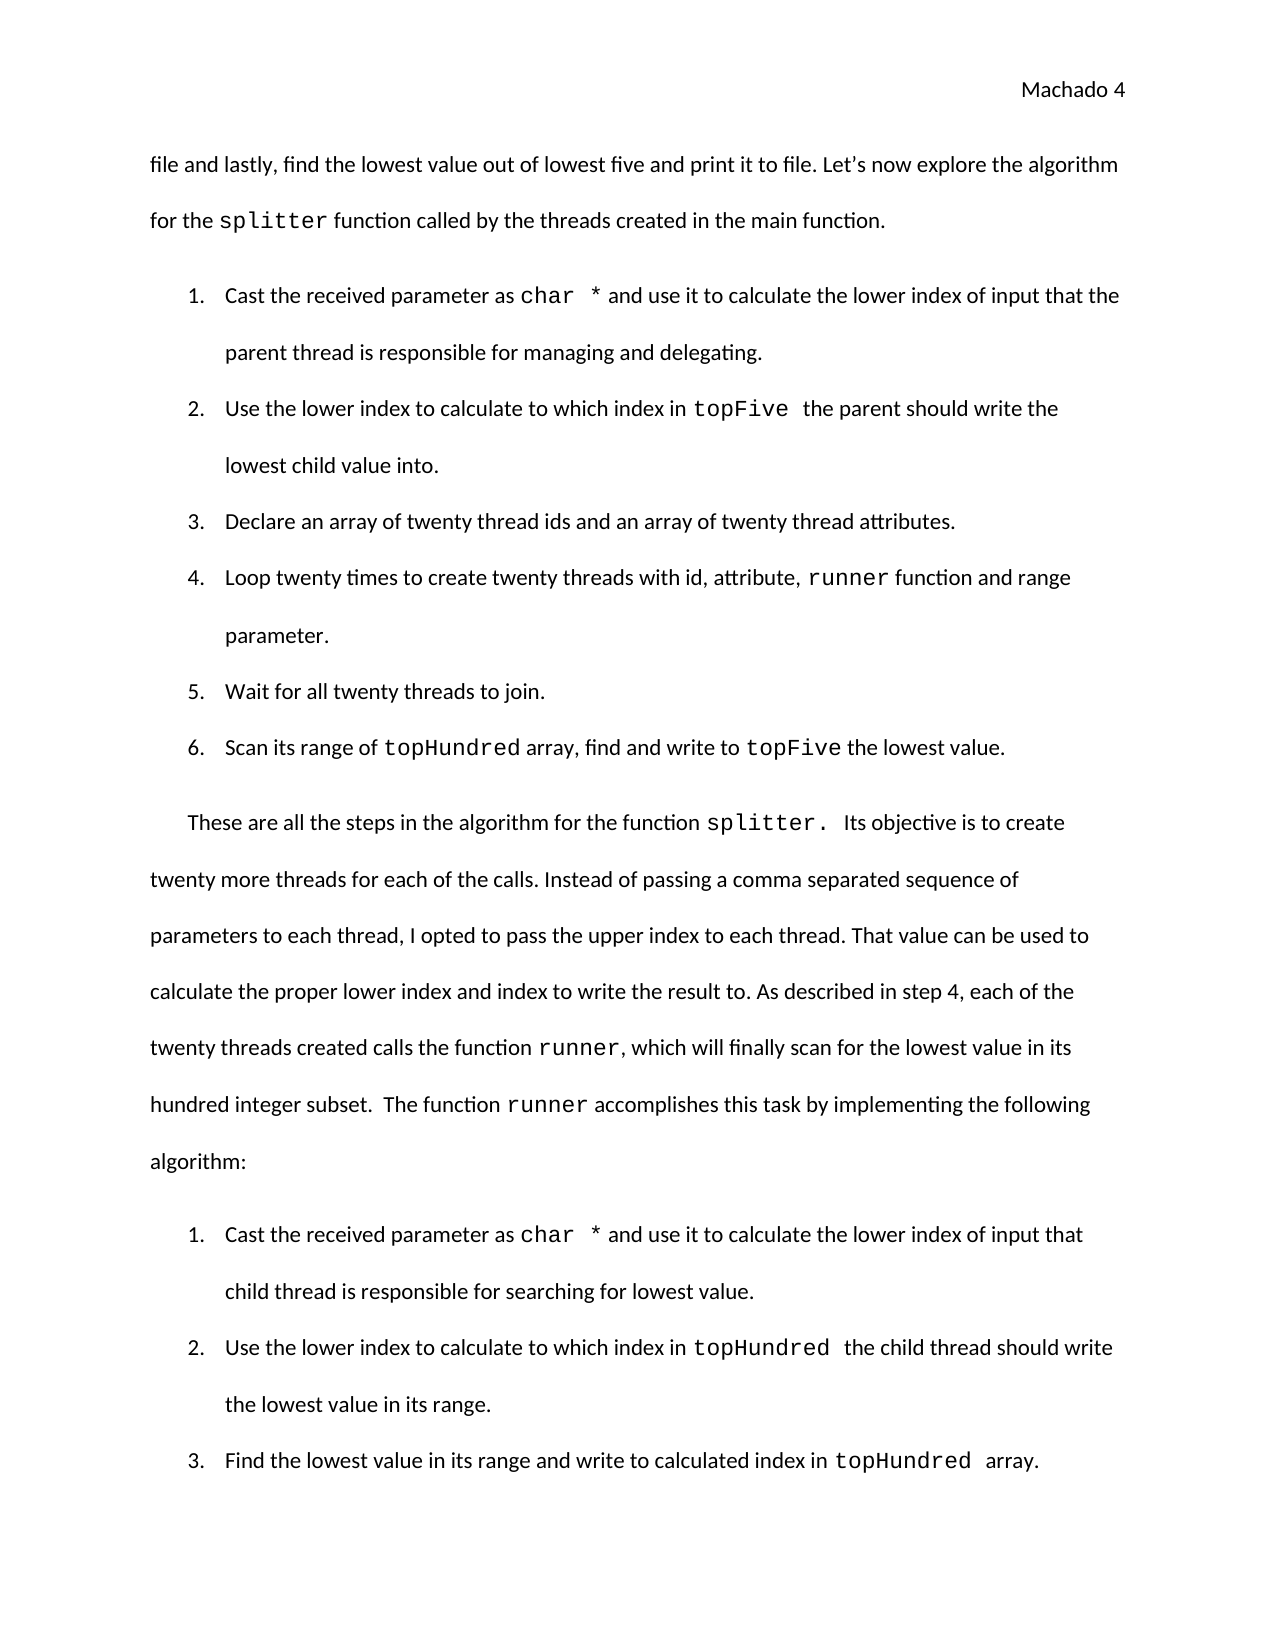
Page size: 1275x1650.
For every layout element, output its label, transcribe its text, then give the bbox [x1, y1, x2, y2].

list Wait for all twenty threads to join. [187, 677, 1125, 705]
list Cast the received parameter as char * and use it to calculate the lower index of input that child thread is responsible for searching for lowest value. [187, 1220, 1125, 1305]
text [150, 150, 1125, 235]
text These are all the steps in the algorithm for the function splitter. Its objective is to create twenty more threads for each of the calls. Instead of passing a comma separated sequence of parameters to each thread, I opted to pass the upper index to each thread. That value can be used to calculate the proper lower index and index to write the result to. As described in step 4, each of the twenty threads created calls the function runner, which will finally scan for the lowest value in its hundred integer subset. The function runner accomplishes this task by implementing the following algorithm: [150, 808, 1125, 1176]
list Loop twenty times to create twenty threads with id, attribute, runner function and range parameter. [187, 563, 1125, 649]
list Use the lower index to calculate to which index in topFive the parent should write the lowest child value into. [187, 394, 1125, 479]
list Use the lower index to calculate to which index in topHundred the child thread should write the lowest value in its range. [187, 1333, 1125, 1419]
list Find the lowest value in its range and write to calculated index in topHundred array. [187, 1447, 1125, 1476]
list Cast the received parameter as char * and use it to calculate the lower index of input that the parent thread is responsible for managing and delegating. [187, 281, 1125, 366]
list Scan its range of topHundred array, find and write to topFive the lowest value. [187, 733, 1125, 762]
list Declare an array of twenty thread ids and an array of twenty thread attributes. [187, 507, 1125, 536]
